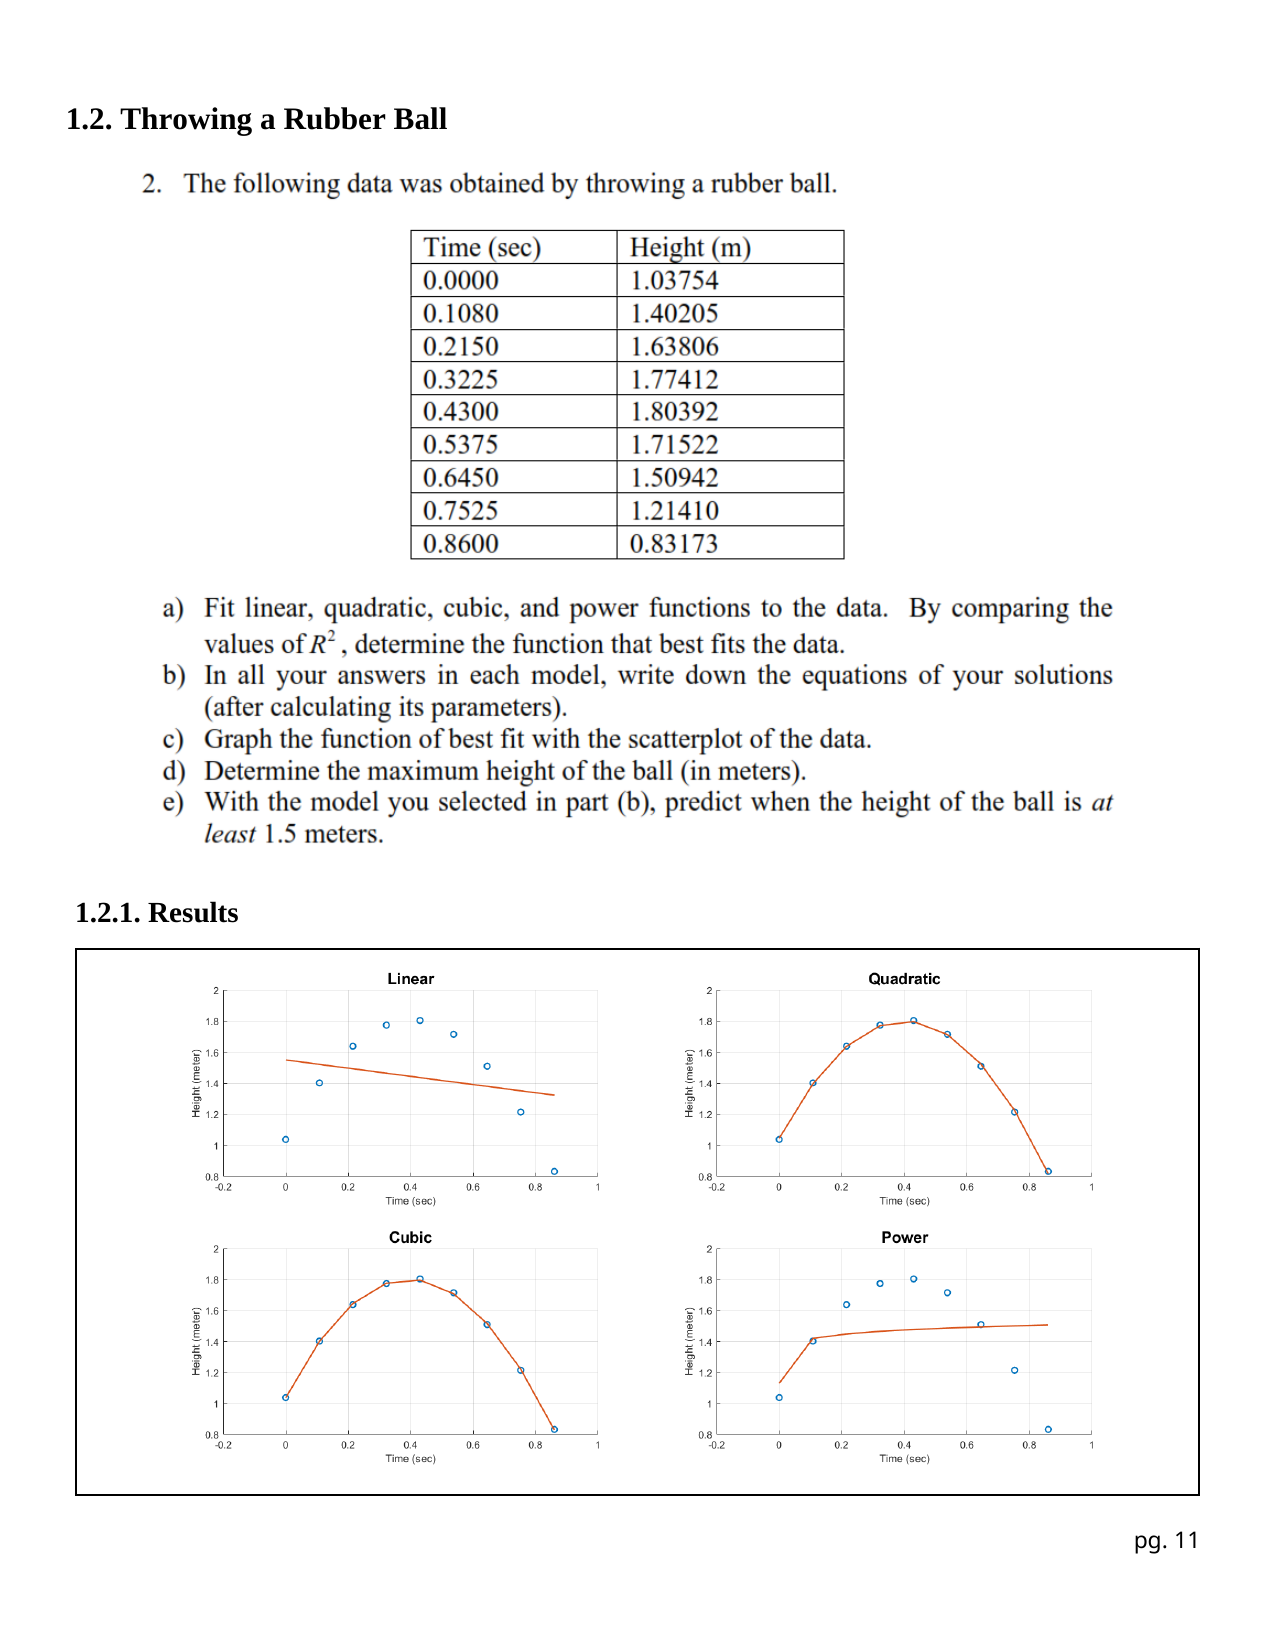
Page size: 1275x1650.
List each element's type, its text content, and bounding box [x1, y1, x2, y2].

subtitle 1.2.1. Results [75, 895, 1200, 928]
picture [77, 950, 1198, 1494]
subtitle 1.2. Throwing a Rubber Ball [66, 100, 1200, 136]
picture [123, 155, 1152, 868]
